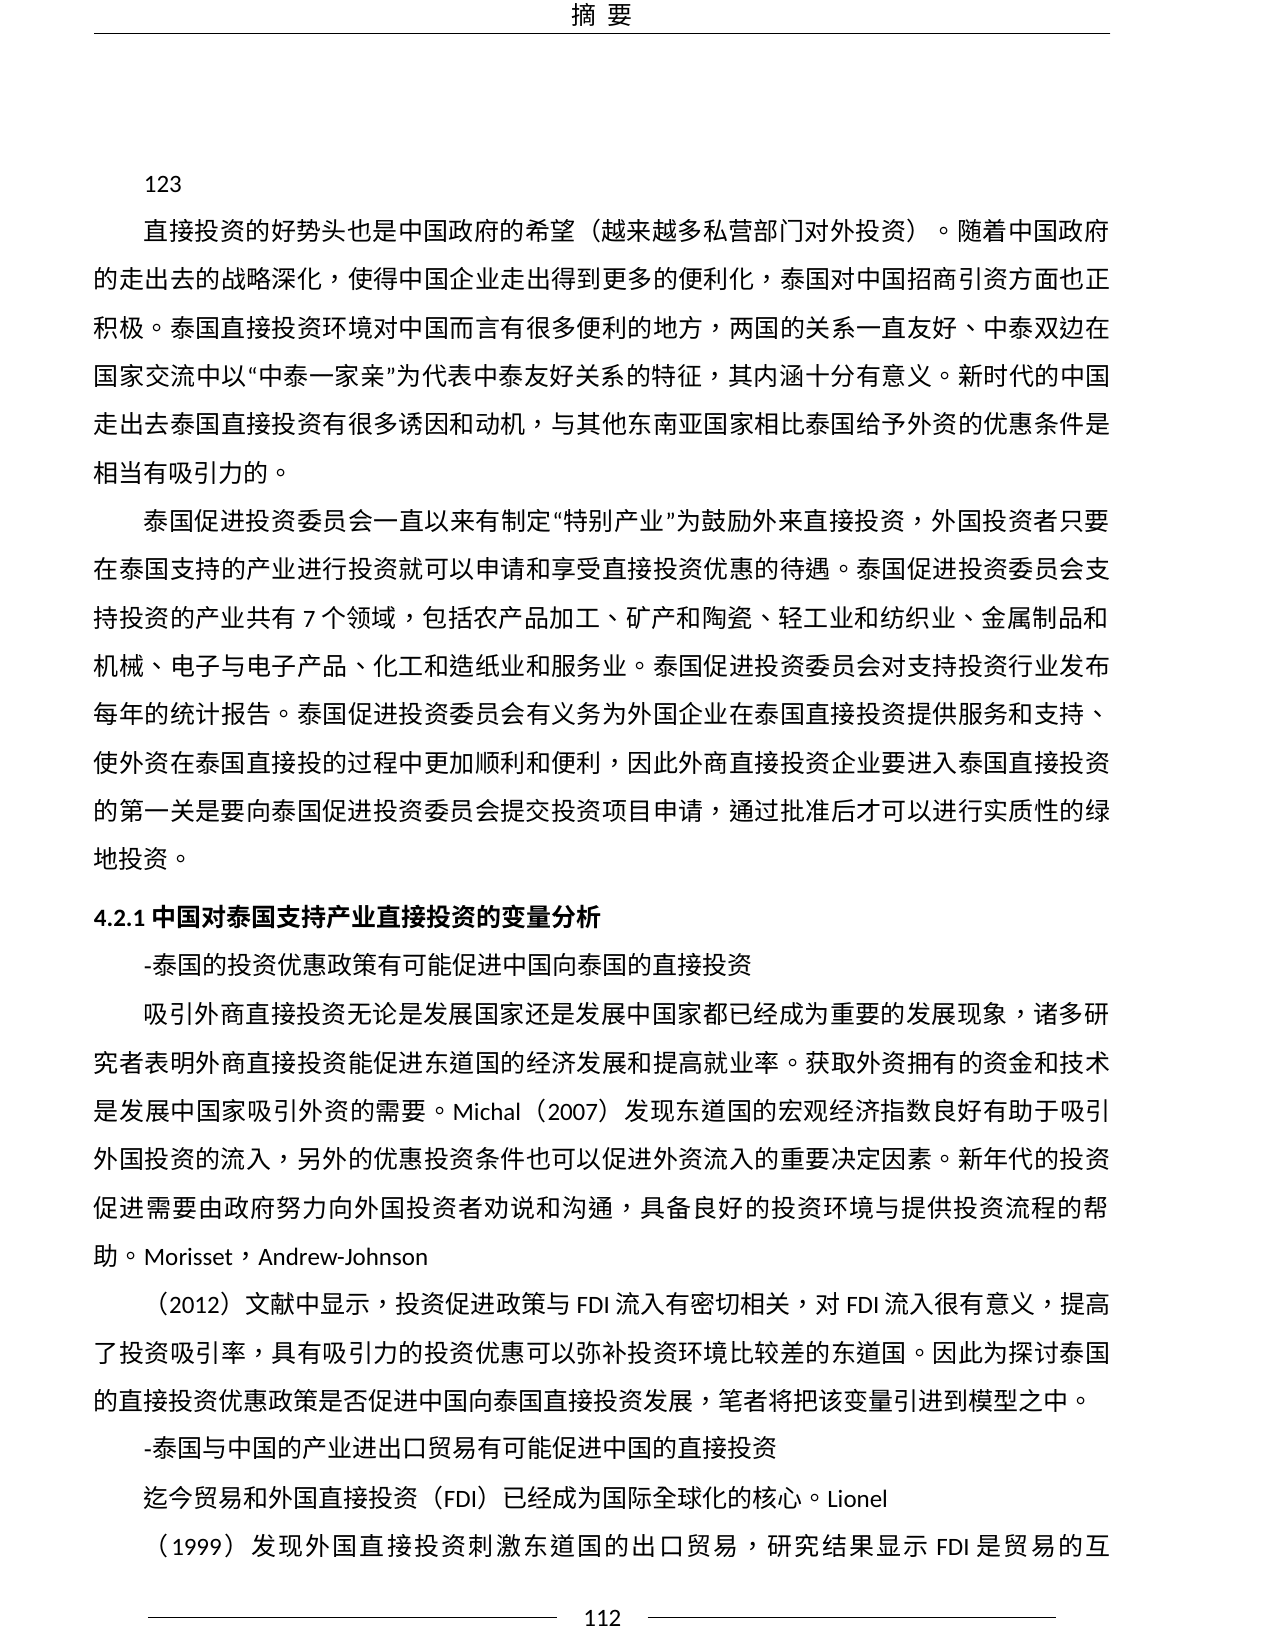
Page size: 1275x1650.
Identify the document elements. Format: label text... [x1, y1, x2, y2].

text 123 [94, 150, 1110, 198]
text 吸引外商直接投资无论是发展国家还是发展中国家都已经成为重要的发展现象，诸多研究者表明外商直接投资能促进东道国的经济发展和提高就业率。获取外资拥有的资金和技术是发展中国家吸引外资的需要。Michal（2007）发现东道国的宏观经济指数良好有助于吸引外国投资的流入，另外的优惠投资条件也可以促进外资流入的重要决定因素。新年代的投资促进需要由政府努力向外国投资者劝说和沟通，具备良好的投资环境与提供投资流程的帮助。Morisset，Andrew-Johnson [94, 982, 1110, 1272]
text （2012）文献中显示，投资促进政策与FDI流入有密切相关，对FDI流入很有意义，提高了投资吸引率，具有吸引力的投资优惠可以弥补投资环境比较差的东道国。因此为探讨泰国的直接投资优惠政策是否促进中国向泰国直接投资发展，笔者将把该变量引进到模型之中。 [94, 1272, 1110, 1417]
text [94, 1513, 1110, 1562]
text -泰国的投资优惠政策有可能促进中国向泰国的直接投资 [94, 933, 1110, 982]
text 迄今贸易和外国直接投资（FDI）已经成为国际全球化的核心。Lionel [94, 1465, 1110, 1513]
text -泰国与中国的产业进出口贸易有可能促进中国的直接投资 [94, 1417, 1110, 1465]
subtitle 4.2.1 中国对泰国支持产业直接投资的变量分析 [94, 899, 1110, 933]
text 直接投资的好势头也是中国政府的希望（越来越多私营部门对外投资）。随着中国政府的走出去的战略深化，使得中国企业走出得到更多的便利化，泰国对中国招商引资方面也正积极。泰国直接投资环境对中国而言有很多便利的地方，两国的关系一直友好、中泰双边在国家交流中以“中泰一家亲”为代表中泰友好关系的特征，其内涵十分有意义。新时代的中国走出去泰国直接投资有很多诱因和动机，与其他东南亚国家相比泰国给予外资的优惠条件是相当有吸引力的。 [94, 198, 1110, 488]
text 泰国促进投资委员会一直以来有制定“特别产业”为鼓励外来直接投资，外国投资者只要在泰国支持的产业进行投资就可以申请和享受直接投资优惠的待遇。泰国促进投资委员会支持投资的产业共有7个领域，包括农产品加工、矿产和陶瓷、轻工业和纺织业、金属制品和机械、电子与电子产品、化工和造纸业和服务业。泰国促进投资委员会对支持投资行业发布每年的统计报告。泰国促进投资委员会有义务为外国企业在泰国直接投资提供服务和支持、使外资在泰国直接投的过程中更加顺利和便利，因此外商直接投资企业要进入泰国直接投资的第一关是要向泰国促进投资委员会提交投资项目申请，通过批准后才可以进行实质性的绿地投资。 [94, 488, 1110, 875]
